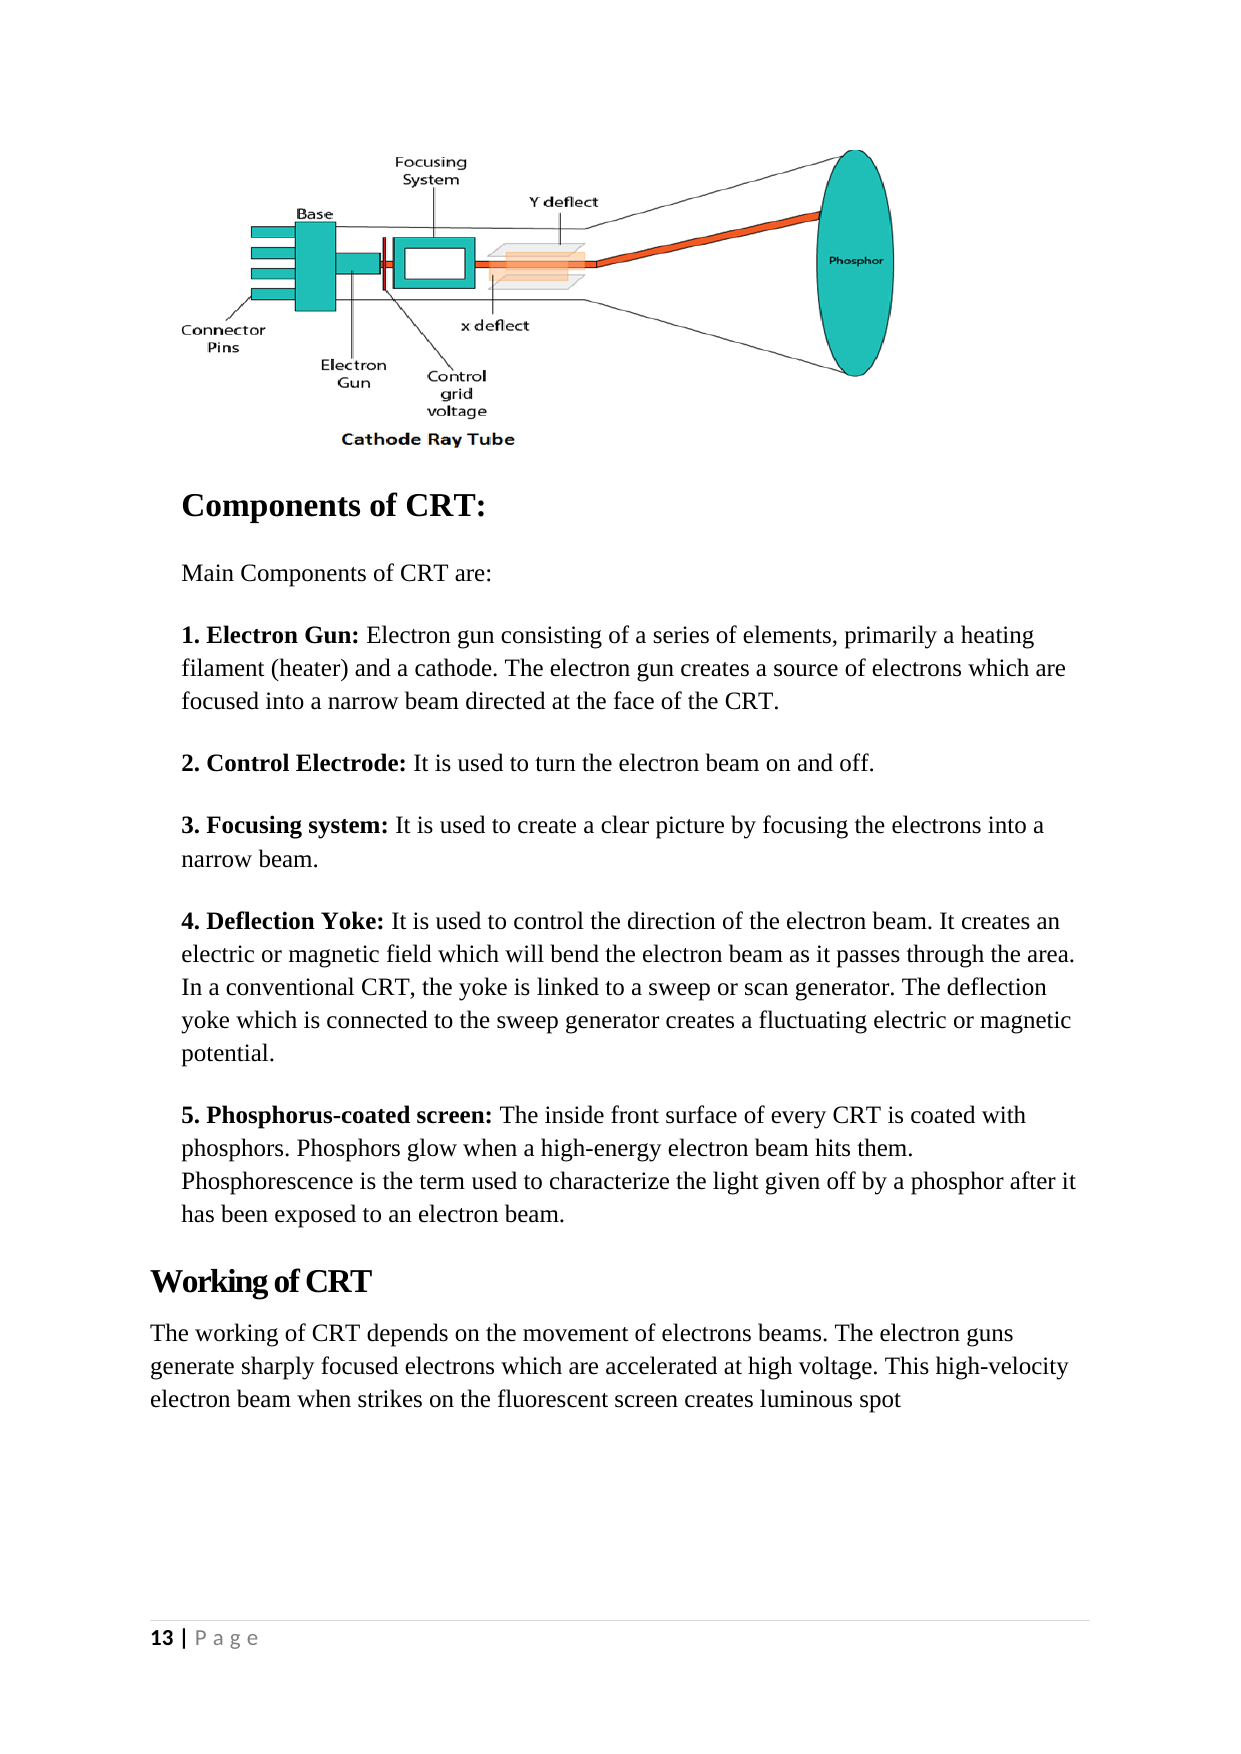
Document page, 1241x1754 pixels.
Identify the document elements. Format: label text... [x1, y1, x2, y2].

text 3. Focusing system: It is used to create a clear picture by focusing the electrons into a narrow beam. [181, 811, 1090, 872]
text The working of CRT depends on the movement of electrons beams. The electron guns generate sharply focused electrons which are accelerated at high voltage. This high-velocity electron beam when strikes on the fluorescent screen creates luminous spot [150, 1318, 1090, 1413]
picture [181, 150, 911, 464]
text 1. Electron Gun: Electron gun consisting of a series of elements, primarily a heating filament (heater) and a cathode. The electron gun creates a source of electrons which are focused into a narrow beam directed at the face of the CRT. [181, 620, 1090, 715]
text Main Components of CRT are: [181, 558, 1090, 587]
text 2. Control Electrode: It is used to turn the electron beam on and off. [181, 748, 1090, 777]
text 5. Phosphorus-coated screen: The inside front surface of every CRT is coated with phosphors. Phosphors glow when a high-energy electron beam hits them. Phosphorescence is the term used to characterize the light given off by a phosphor after it has been exposed to an electron beam. [181, 1100, 1090, 1228]
subtitle Working of CRT [150, 1261, 1090, 1300]
text 4. Deflection Yoke: It is used to control the direction of the electron beam. It creates an electric or magnetic field which will bend the electron beam as it passes through the area. In a conventional CRT, the yoke is linked to a sweep or scan generator. The deflection yoke which is connected to the sweep generator creates a fluctuating electric or magnetic potential. [181, 906, 1090, 1067]
subtitle Components of CRT: [181, 485, 1090, 523]
